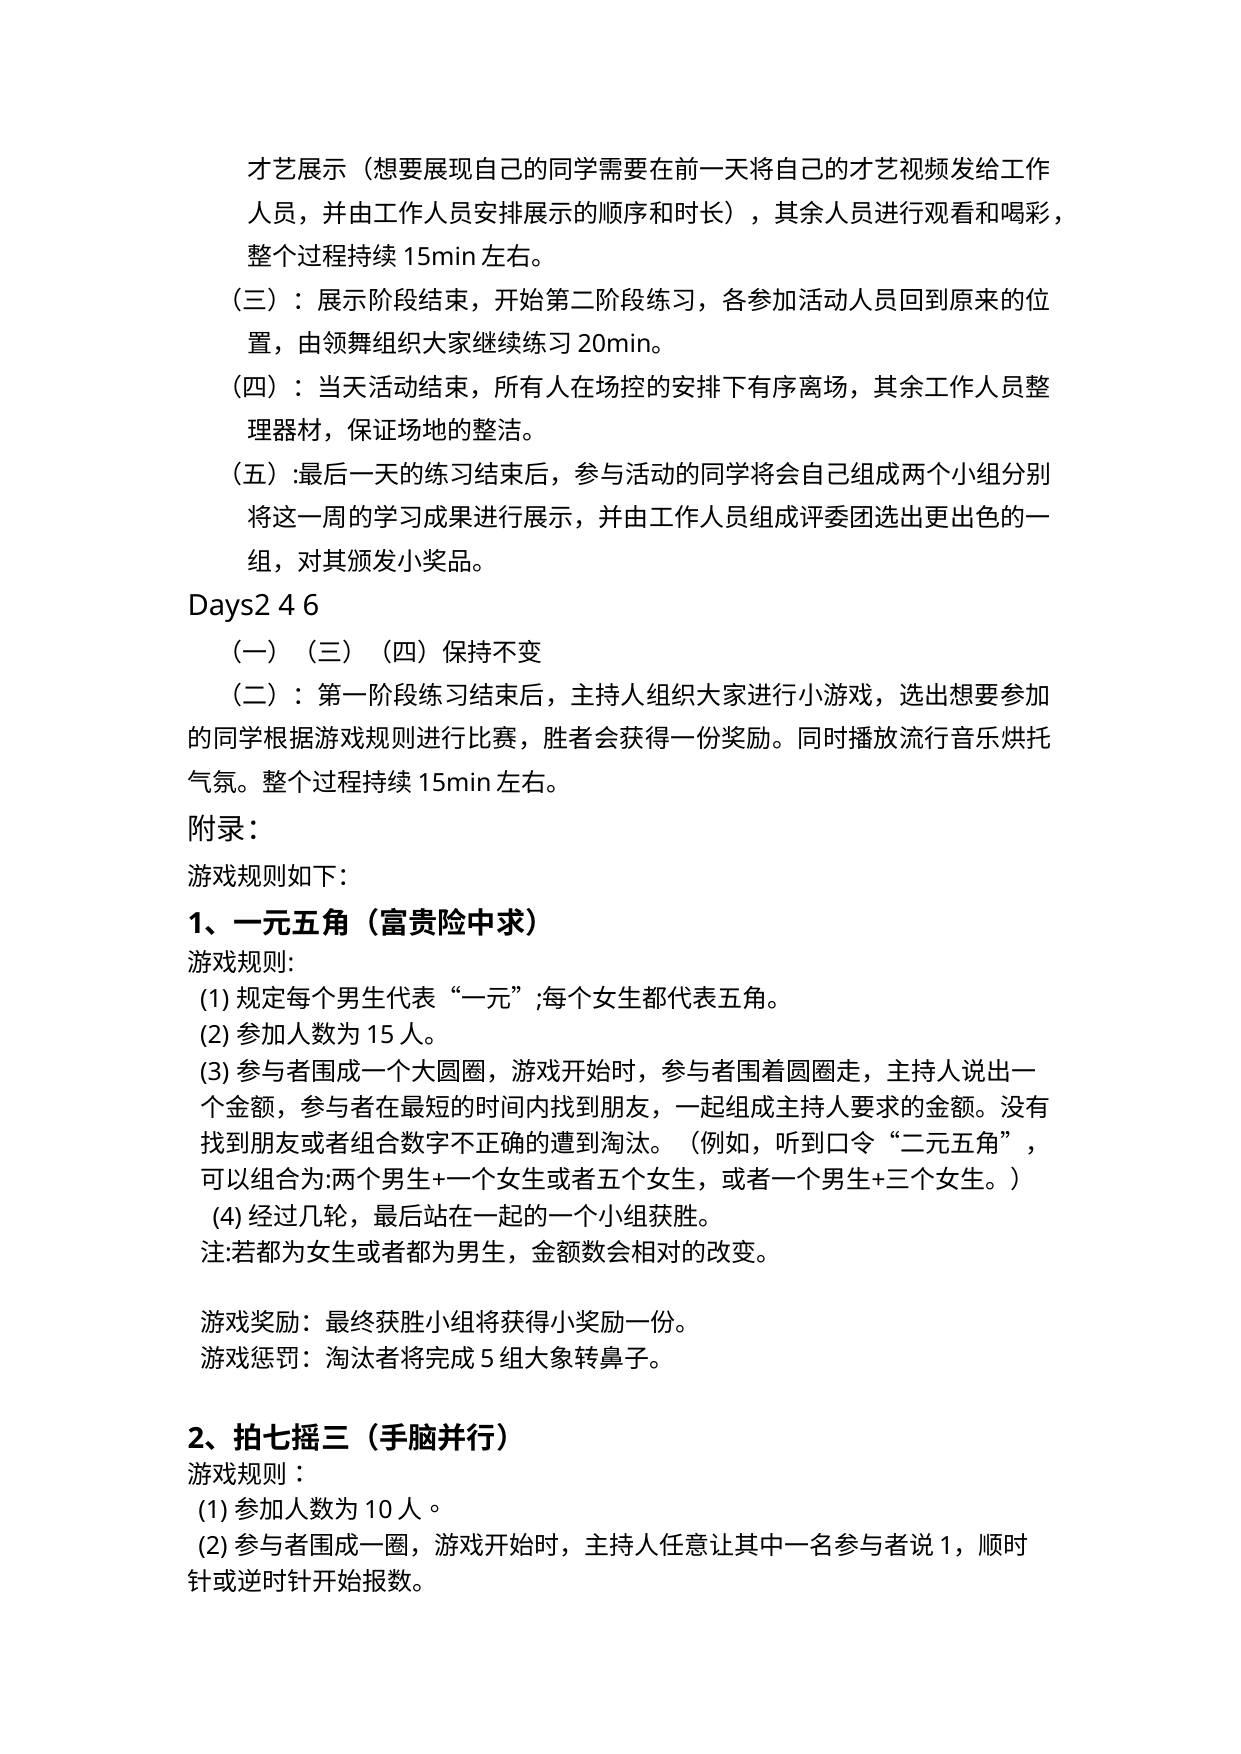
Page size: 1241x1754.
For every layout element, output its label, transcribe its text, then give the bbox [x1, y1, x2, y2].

text 游戏规则： [187, 1457, 1053, 1491]
list ：展示阶段结束，开始第二阶段练习，各参加活动人员回到原来的位置，由领舞组织大家继续练习20min。 [217, 280, 1053, 360]
text (1) 规定每个男生代表“一元”;每个女生都代表五角。 [200, 978, 1053, 1015]
text 1、一元五角（富贵险中求） [187, 900, 1053, 942]
list :最后一天的练习结束后，参与活动的同学将会自己组成两个小组分别将这一周的学习成果进行展示，并由工作人员组成评委团选出更出色的一组，对其颁发小奖品。 [217, 454, 1053, 577]
text 游戏规则如下： [187, 856, 1053, 893]
text 附录： [187, 806, 1053, 848]
text 注:若都为女生或者都为男生，金额数会相对的改变。 [200, 1232, 1053, 1268]
list （三）（四）保持不变 [187, 632, 1053, 668]
list 参加人数为10人。 [187, 1491, 1053, 1525]
text (3) 参与者围成一个大圆圈，游戏开始时，参与者围着圆圈走，主持人说出一个金额，参与者在最短的时间内找到朋友，一起组成主持人要求的金额。没有找到朋友或者组合数字不正确的遭到淘汰。（例如，听到口令“二元五角”，可以组合为:两个男生+一个女生或者五个女生，或者一个男生+三个女生。） [200, 1051, 1053, 1196]
text 游戏规则: [187, 942, 1053, 978]
list ：当天活动结束，所有人在场控的安排下有序离场，其余工作人员整理器材，保证场地的整洁。 [217, 367, 1053, 447]
text 2、拍七摇三（手脑并行） [187, 1415, 1053, 1457]
list ：第一阶段练习结束后，主持人组织大家进行小游戏，选出想要参加的同学根据游戏规则进行比赛，胜者会获得一份奖励。同时播放流行音乐烘托气氛。整个过程持续15min左右。 [187, 675, 1053, 798]
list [217, 150, 1053, 273]
list 参与者围成一圈，游戏开始时，主持人任意让其中一名参与者说1，顺时针或逆时针开始报数。 [187, 1525, 1053, 1598]
text (4) 经过几轮，最后站在一起的一个小组获胜。 [187, 1196, 1053, 1232]
text (2) 参加人数为15人。 [200, 1015, 1053, 1051]
text 游戏惩罚：淘汰者将完成5组大象转鼻子。 [200, 1339, 1053, 1375]
text Days2 4 6 [187, 584, 1053, 624]
text 游戏奖励：最终获胜小组将获得小奖励一份。 [200, 1303, 1053, 1339]
